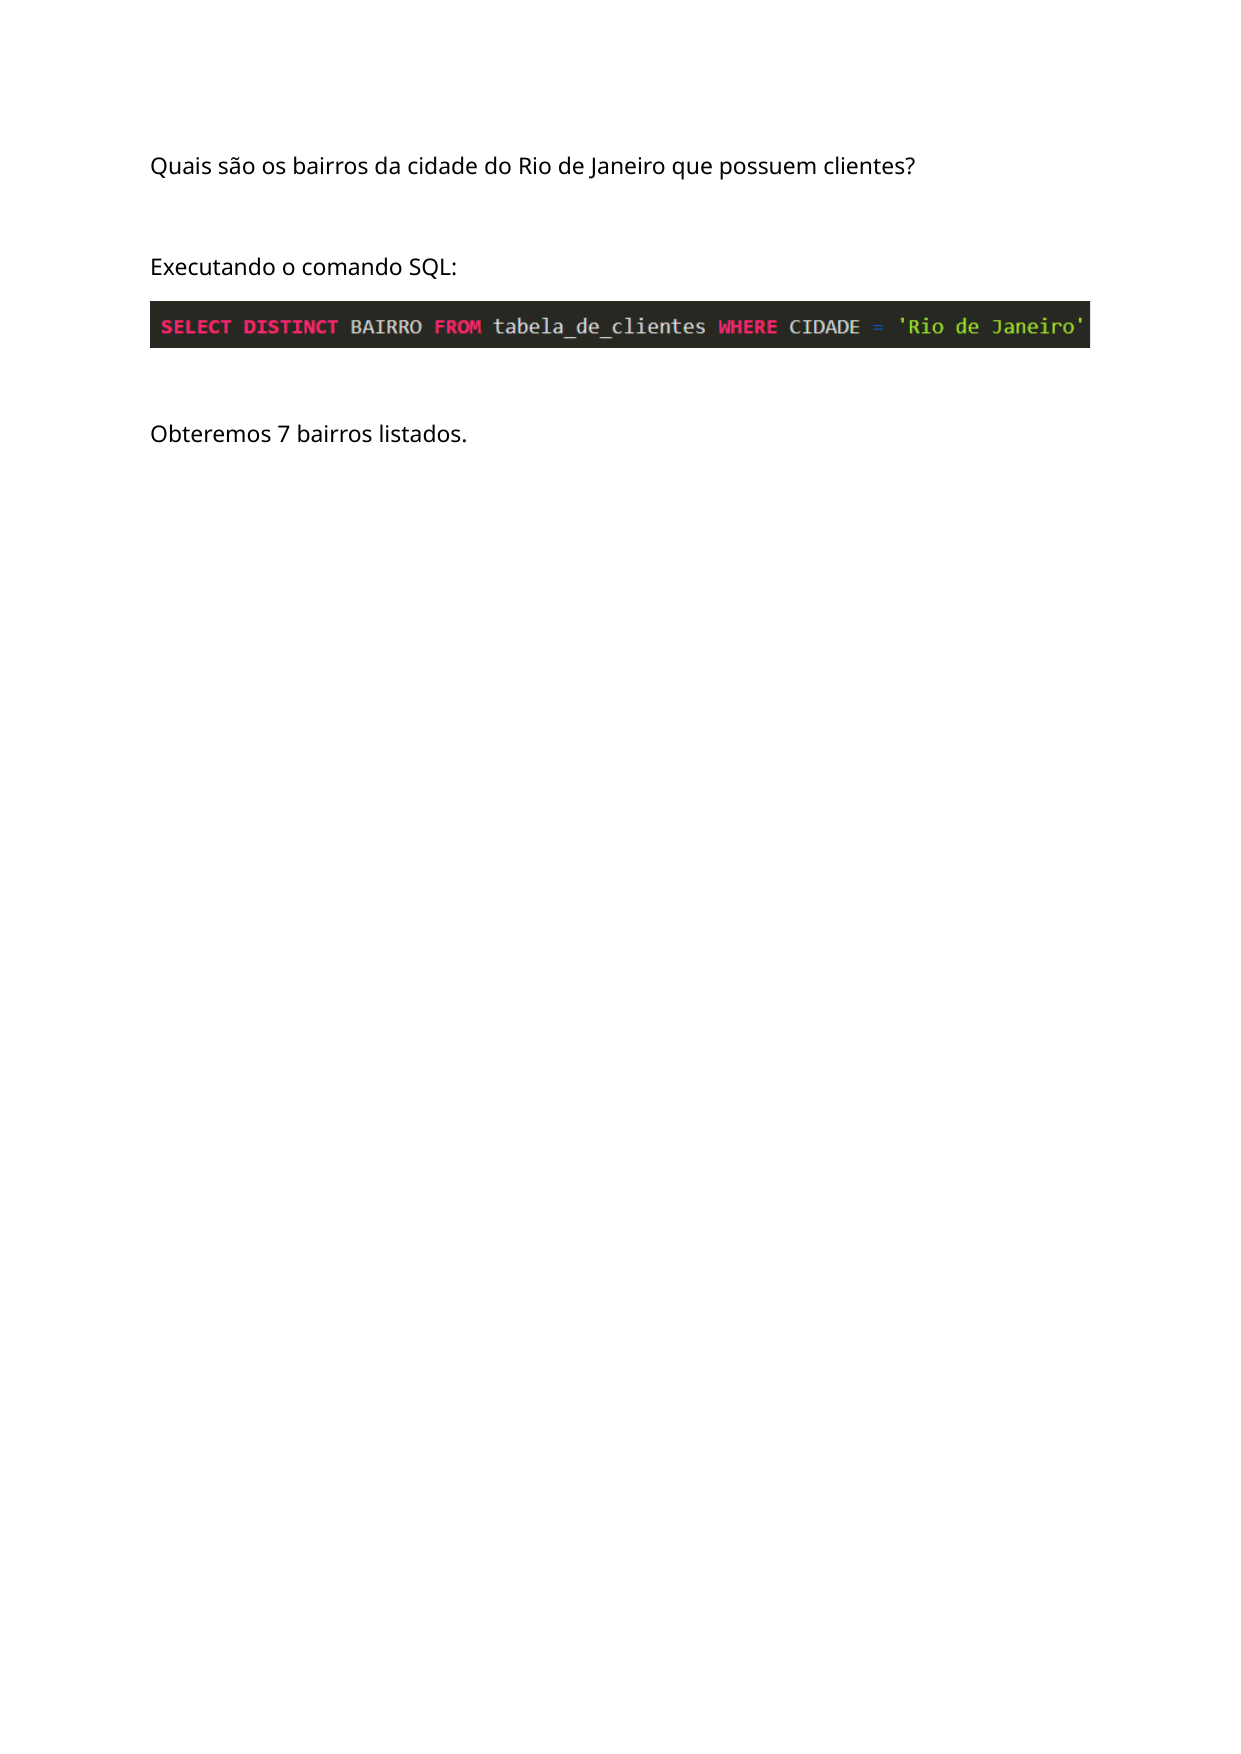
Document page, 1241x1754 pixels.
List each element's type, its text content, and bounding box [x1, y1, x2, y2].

text Quais são os bairros da cidade do Rio de Janeiro que possuem clientes? [150, 150, 1090, 181]
picture [150, 301, 1091, 348]
text Executando o comando SQL: [150, 251, 1090, 282]
text Obteremos 7 bairros listados. [150, 417, 1090, 449]
